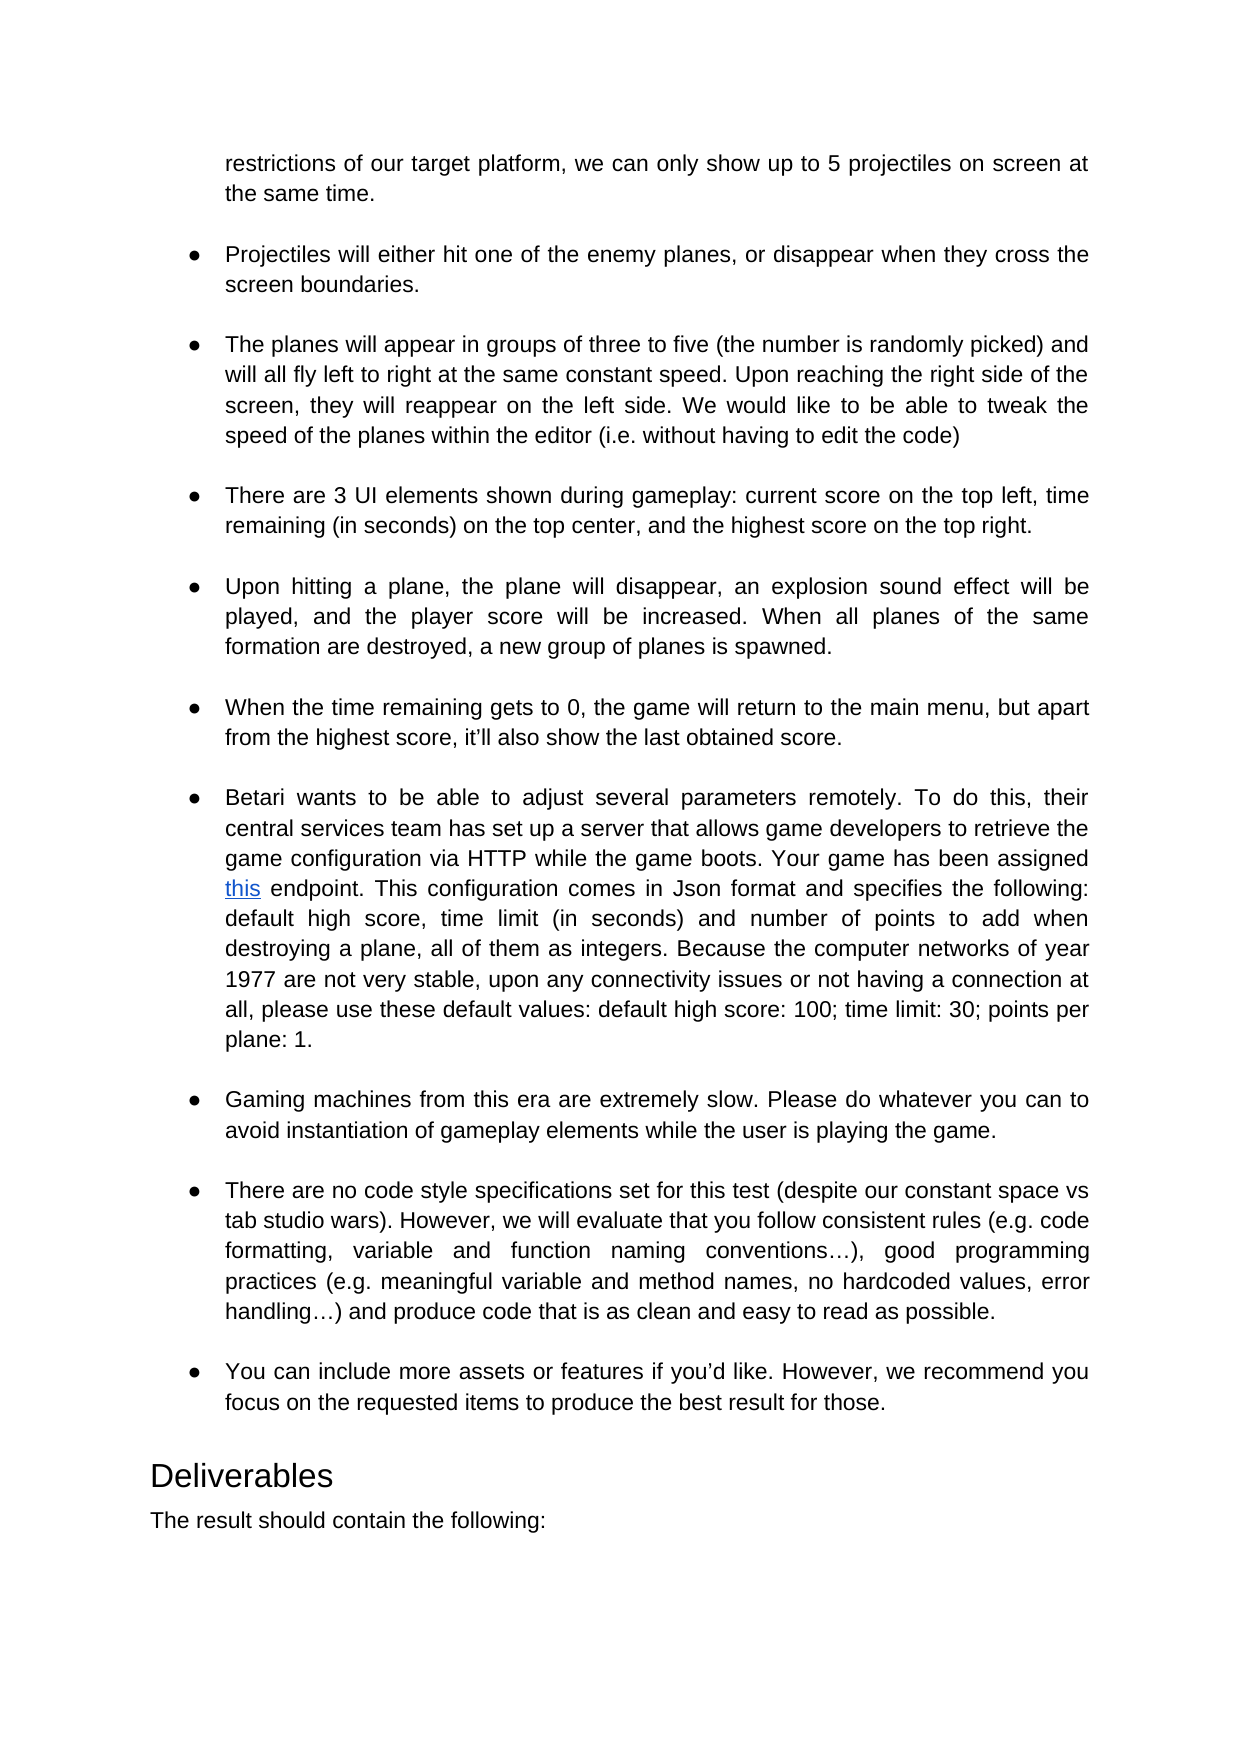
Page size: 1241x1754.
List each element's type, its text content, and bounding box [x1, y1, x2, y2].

list There are no code style specifications set for this test (despite our constant space vs tab studio wars). However, we will evaluate that you follow consistent rules (e.g. code formatting, variable and function naming conventions…), good programming practices (e.g. meaningful variable and method names, no hardcoded values, error handling…) and produce code that is as clean and easy to read as possible. [187, 1177, 1090, 1324]
list Betari wants to be able to adjust several parameters remotely. To do this, their central services team has set up a server that allows game developers to retrieve the game configuration via HTTP while the game boots. Your game has been assigned this endpoint. This configuration comes in Json format and specifies the following: default high score, time limit (in seconds) and number of points to add when destroying a plane, all of them as integers. Because the computer networks of year 1977 are not very stable, upon any connectivity issues or not having a connection at all, please use these default values: default high score: 100; time limit: 30; points per plane: 1. [187, 784, 1090, 1052]
list There are 3 UI elements shown during gameplay: current score on the top left, time remaining (in seconds) on the top center, and the highest score on the top right. [187, 482, 1090, 539]
list Upon hitting a plane, the plane will disappear, an explosion sound effect will be played, and the player score will be increased. When all planes of the same formation are destroyed, a new group of planes is spawned. [187, 573, 1090, 660]
list You can include more assets or features if you’d like. However, we recommend you focus on the requested items to produce the best result for those. [187, 1358, 1090, 1415]
list When the time remaining gets to 0, the game will return to the main menu, but apart from the highest score, it’ll also show the last obtained score. [187, 694, 1090, 750]
list The planes will appear in groups of three to five (the number is randomly picked) and will all fly left to right at the same constant speed. Upon reaching the right side of the screen, they will reappear on the left side. We would like to be able to tweak the speed of the planes within the editor (i.e. without having to edit the code) [187, 331, 1090, 448]
list Projectiles will either hit one of the enemy planes, or disappear when they cross the screen boundaries. [187, 241, 1090, 297]
list Gaming machines from this era are extremely slow. Please do whatever you can to avoid instantiation of gameplay elements while the user is playing the game. [187, 1086, 1090, 1143]
subtitle Deliverables [150, 1456, 1090, 1495]
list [187, 150, 1090, 207]
text The result should contain the following: [150, 1507, 1090, 1533]
